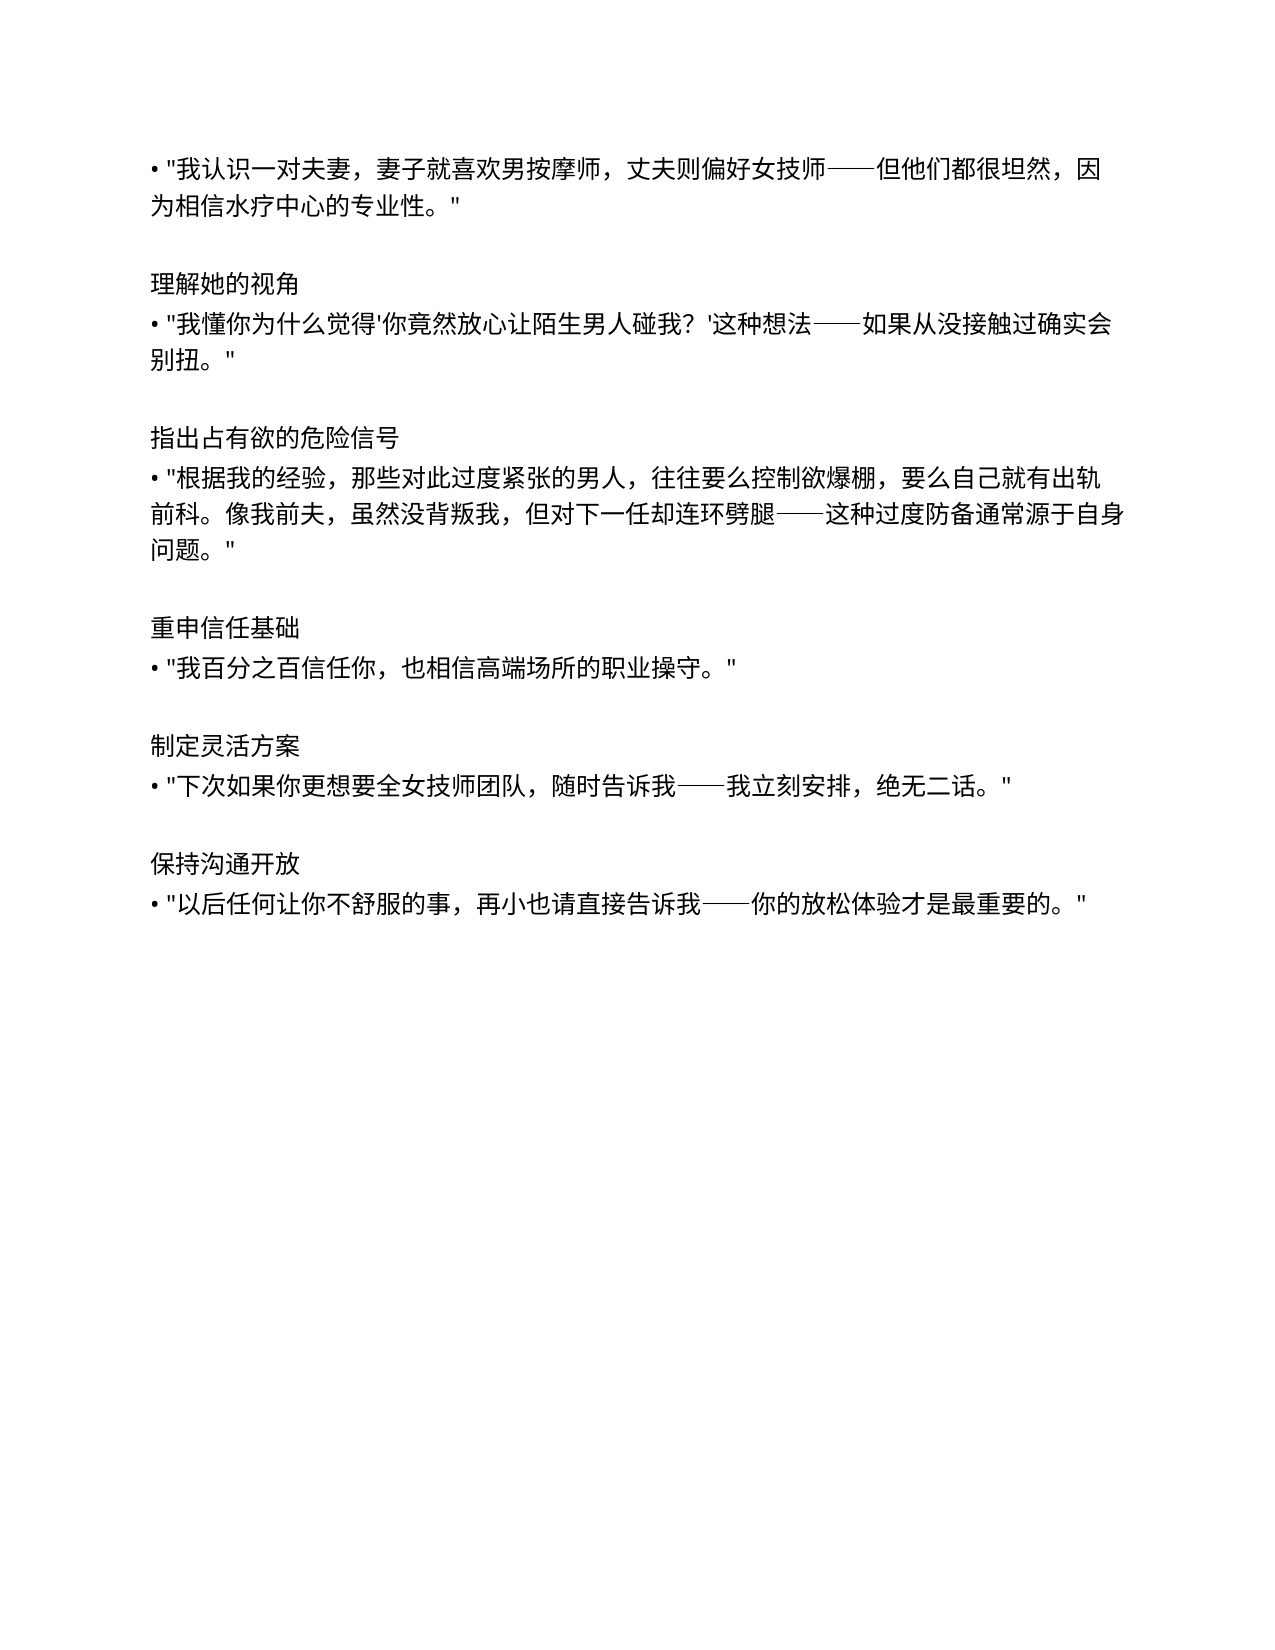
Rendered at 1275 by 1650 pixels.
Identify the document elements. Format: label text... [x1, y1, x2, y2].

text • "根据我的经验，那些对此过度紧张的男人，往往要么控制欲爆棚，要么自己就有出轨前科。像我前夫，虽然没背叛我，但对下一任却连环劈腿——这种过度防备通常源于自身问题。" [150, 458, 1125, 567]
text • "我懂你为什么觉得'你竟然放心让陌生男人碰我？'这种想法——如果从没接触过确实会别扭。" [150, 304, 1125, 377]
text • "下次如果你更想要全女技师团队，随时告诉我——我立刻安排，绝无二话。" [150, 766, 1125, 802]
text • "以后任何让你不舒服的事，再小也请直接告诉我——你的放松体验才是最重要的。" [150, 884, 1125, 920]
text 保持沟通开放 [150, 844, 1125, 880]
text 理解她的视角 [150, 264, 1125, 300]
text 制定灵活方案 [150, 726, 1125, 762]
text 重申信任基础 [150, 608, 1125, 645]
text • "我认识一对夫妻，妻子就喜欢男按摩师，丈夫则偏好女技师——但他们都很坦然，因为相信水疗中心的专业性。" [150, 150, 1125, 222]
text 指出占有欲的危险信号 [150, 418, 1125, 454]
text • "我百分之百信任你，也相信高端场所的职业操守。" [150, 648, 1125, 685]
